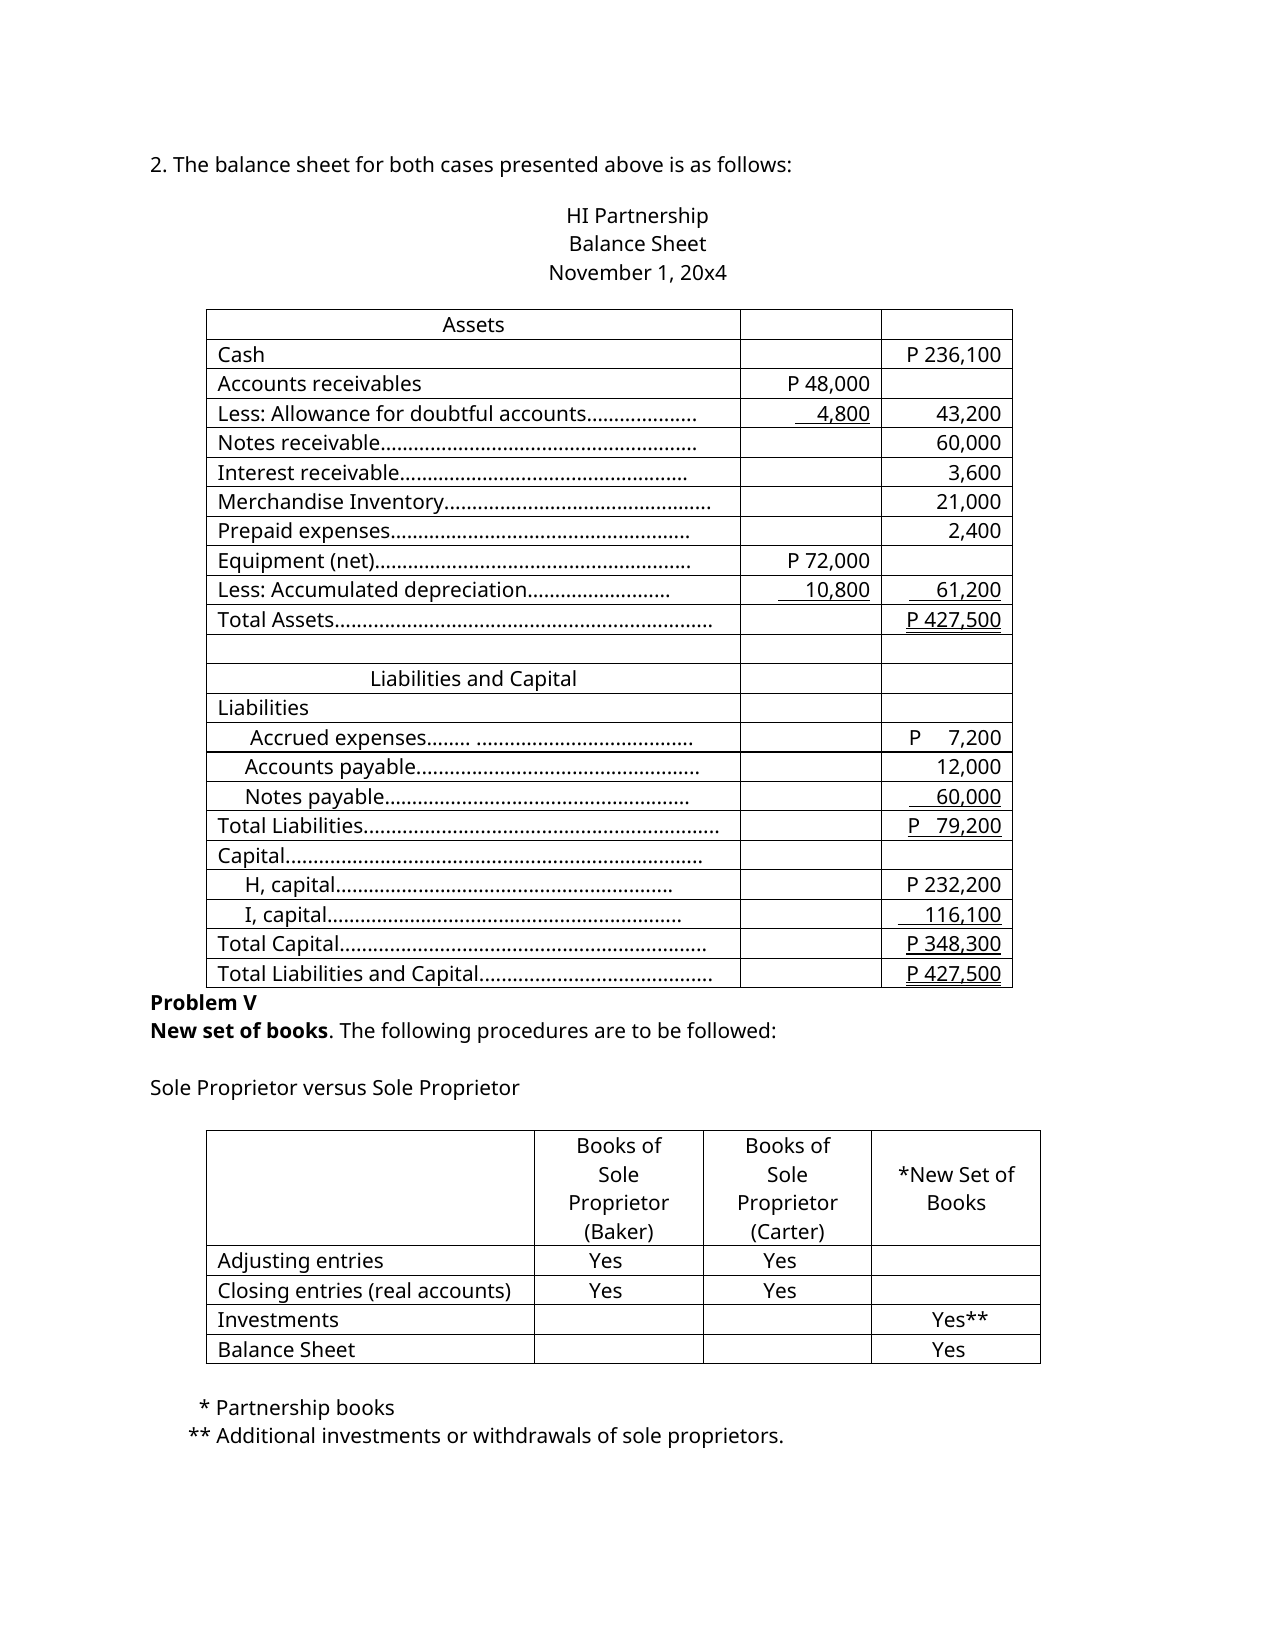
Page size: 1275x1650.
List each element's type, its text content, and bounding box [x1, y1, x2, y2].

table_cell P 427,500 [882, 959, 1012, 987]
table_cell 116,100 [882, 900, 1012, 928]
table_cell Yes [535, 1276, 703, 1304]
table_header Books of Sole Proprietor (Carter) [704, 1131, 871, 1245]
table_cell [741, 428, 881, 457]
table_cell Accrued expenses…….. ....................................... [207, 723, 740, 751]
table_cell [741, 959, 881, 987]
table_cell I, capital…………………........................................... [207, 900, 740, 928]
table_cell Total Liabilities................................................................ [207, 811, 740, 840]
table_cell Closing entries (real accounts) [207, 1276, 534, 1304]
table_cell [882, 369, 1012, 398]
table_cell Interest receivable……………….................................. [207, 458, 740, 486]
table_cell [741, 841, 881, 869]
table_cell [741, 811, 881, 840]
table_cell 61,200 [882, 576, 1012, 604]
table_cell [741, 635, 881, 663]
table_cell [741, 723, 881, 751]
table_cell P 7,200 [882, 723, 1012, 751]
table_cell [872, 1276, 1040, 1304]
table_header [882, 310, 1012, 339]
table_cell Equipment (net)…………............................................. [207, 546, 740, 574]
table_cell [741, 517, 881, 545]
table_cell P 348,300 [882, 929, 1012, 958]
table_cell Adjusting entries [207, 1246, 534, 1275]
table_header Books of Sole Proprietor (Baker) [535, 1131, 703, 1245]
text 2. The balance sheet for both cases presented above is as follows: [150, 150, 1125, 178]
table_cell Liabilities [207, 694, 740, 722]
table_cell P 48,000 [741, 369, 881, 398]
table_cell [741, 664, 881, 692]
table_cell [741, 929, 881, 958]
table_cell 12,000 [882, 753, 1012, 781]
text Sole Proprietor versus Sole Proprietor [150, 1073, 1125, 1102]
table_cell [872, 1246, 1040, 1275]
table_cell [741, 605, 881, 633]
table_cell [882, 694, 1012, 722]
table_cell [741, 458, 881, 486]
table_cell [704, 1335, 871, 1363]
table_cell 4,800 [741, 399, 881, 427]
table_cell Cash [207, 340, 740, 368]
table_cell [882, 841, 1012, 869]
table_cell Yes [872, 1335, 1040, 1363]
table_cell H, capital……………………….................................. [207, 870, 740, 899]
table_cell 60,000 [882, 428, 1012, 457]
table_cell [741, 487, 881, 516]
table_cell [535, 1335, 703, 1363]
table_cell 10,800 [741, 576, 881, 604]
table_cell 2,400 [882, 517, 1012, 545]
table_cell [882, 635, 1012, 663]
table_cell Yes [535, 1246, 703, 1275]
table_cell Accounts receivables [207, 369, 740, 398]
table_cell [741, 694, 881, 722]
table_cell P 232,200 [882, 870, 1012, 899]
text * Partnership books [150, 1393, 1125, 1421]
table_cell Total Liabilities and Capital.......................................... [207, 959, 740, 987]
table_header [207, 1131, 534, 1245]
table_cell [741, 782, 881, 810]
table_cell Yes [704, 1276, 871, 1304]
table_cell Accounts payable................................................... [207, 753, 740, 781]
text ** Additional investments or withdrawals of sole proprietors. [150, 1421, 1125, 1449]
text HI Partnership [150, 201, 1125, 229]
table_cell P 79,200 [882, 811, 1012, 840]
table_cell [741, 753, 881, 781]
table_cell [741, 870, 881, 899]
table_cell P 427,500 [882, 605, 1012, 633]
table_header [741, 310, 881, 339]
table_cell Capital........................................................................... [207, 841, 740, 869]
table_cell [882, 664, 1012, 692]
table_cell [882, 546, 1012, 574]
table_cell Notes payable…………........................................... [207, 782, 740, 810]
table_cell [741, 340, 881, 368]
table_cell [741, 900, 881, 928]
table_cell 3,600 [882, 458, 1012, 486]
table_cell Yes** [872, 1305, 1040, 1334]
text Balance Sheet [150, 229, 1125, 258]
table_cell Less: Allowance for doubtful accounts………........... [207, 399, 740, 427]
table_cell Prepaid expenses………….......................................... [207, 517, 740, 545]
table_cell Less: Accumulated depreciation………………........ [207, 576, 740, 604]
table_cell Balance Sheet [207, 1335, 534, 1363]
table_cell [207, 635, 740, 663]
table_cell 21,000 [882, 487, 1012, 516]
table_cell Investments [207, 1305, 534, 1334]
table_cell Total Capital.................................................................. [207, 929, 740, 958]
table_cell Notes receivable……................................................... [207, 428, 740, 457]
text November 1, 20x4 [150, 258, 1125, 286]
table_header Assets [207, 310, 740, 339]
table_cell Yes [704, 1246, 871, 1275]
table_cell P 72,000 [741, 546, 881, 574]
table_cell 60,000 [882, 782, 1012, 810]
table_cell 43,200 [882, 399, 1012, 427]
text Problem V [150, 988, 1125, 1017]
text New set of books. The following procedures are to be followed: [150, 1017, 1125, 1045]
table_cell Merchandise Inventory................................................ [207, 487, 740, 516]
table_header *New Set of Books [872, 1131, 1040, 1245]
table_cell [535, 1305, 703, 1334]
table_cell Total Assets.................................................................... [207, 605, 740, 633]
table_cell Liabilities and Capital [207, 664, 740, 692]
table_cell P 236,100 [882, 340, 1012, 368]
table_cell [704, 1305, 871, 1334]
